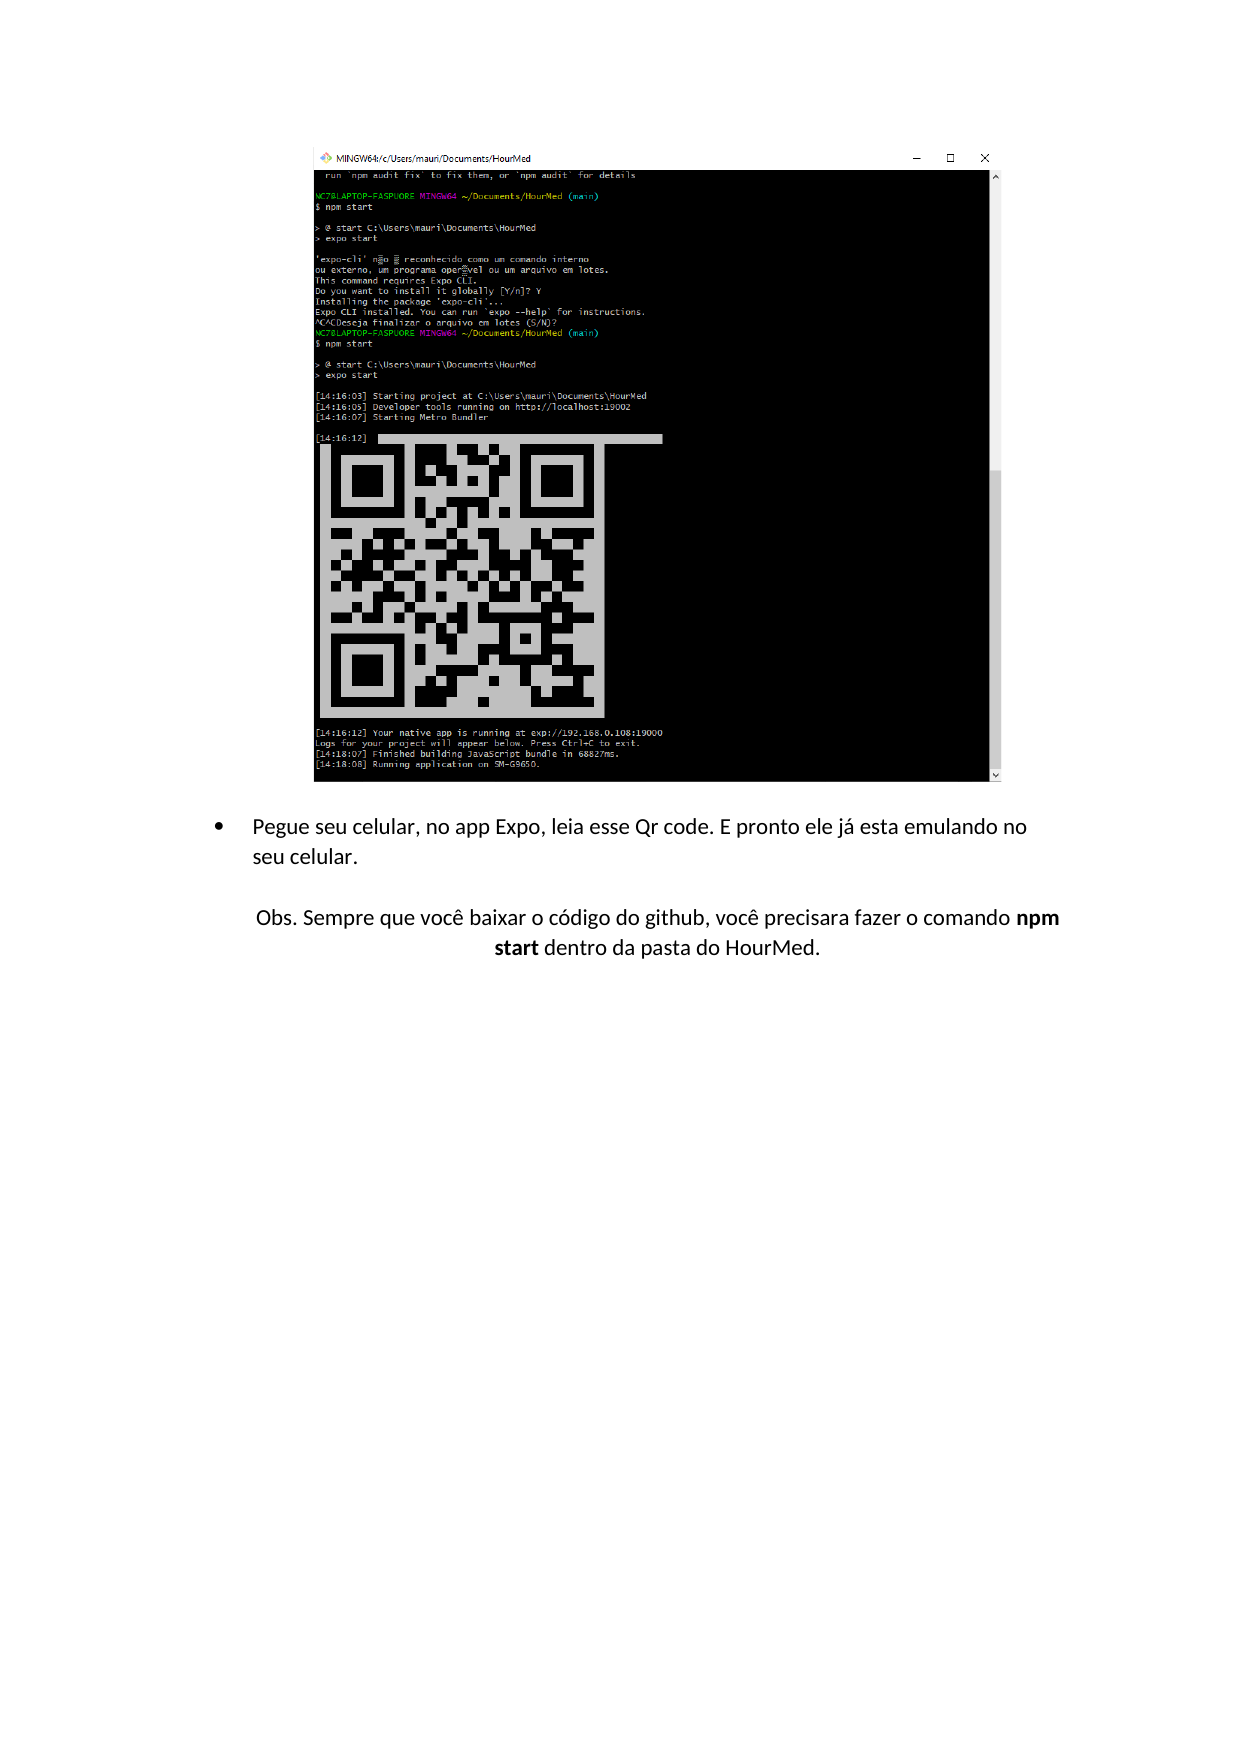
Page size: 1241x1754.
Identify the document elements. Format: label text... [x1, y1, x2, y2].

picture [313, 147, 1002, 782]
list Obs. Sempre que você baixar o código do github, você precisara fazer o comando npm start dentro da pasta do HourMed. [252, 903, 1063, 961]
list Pegue seu celular, no app Expo, leia esse Qr code. E pronto ele já esta emulando no seu celular. [215, 812, 1063, 870]
